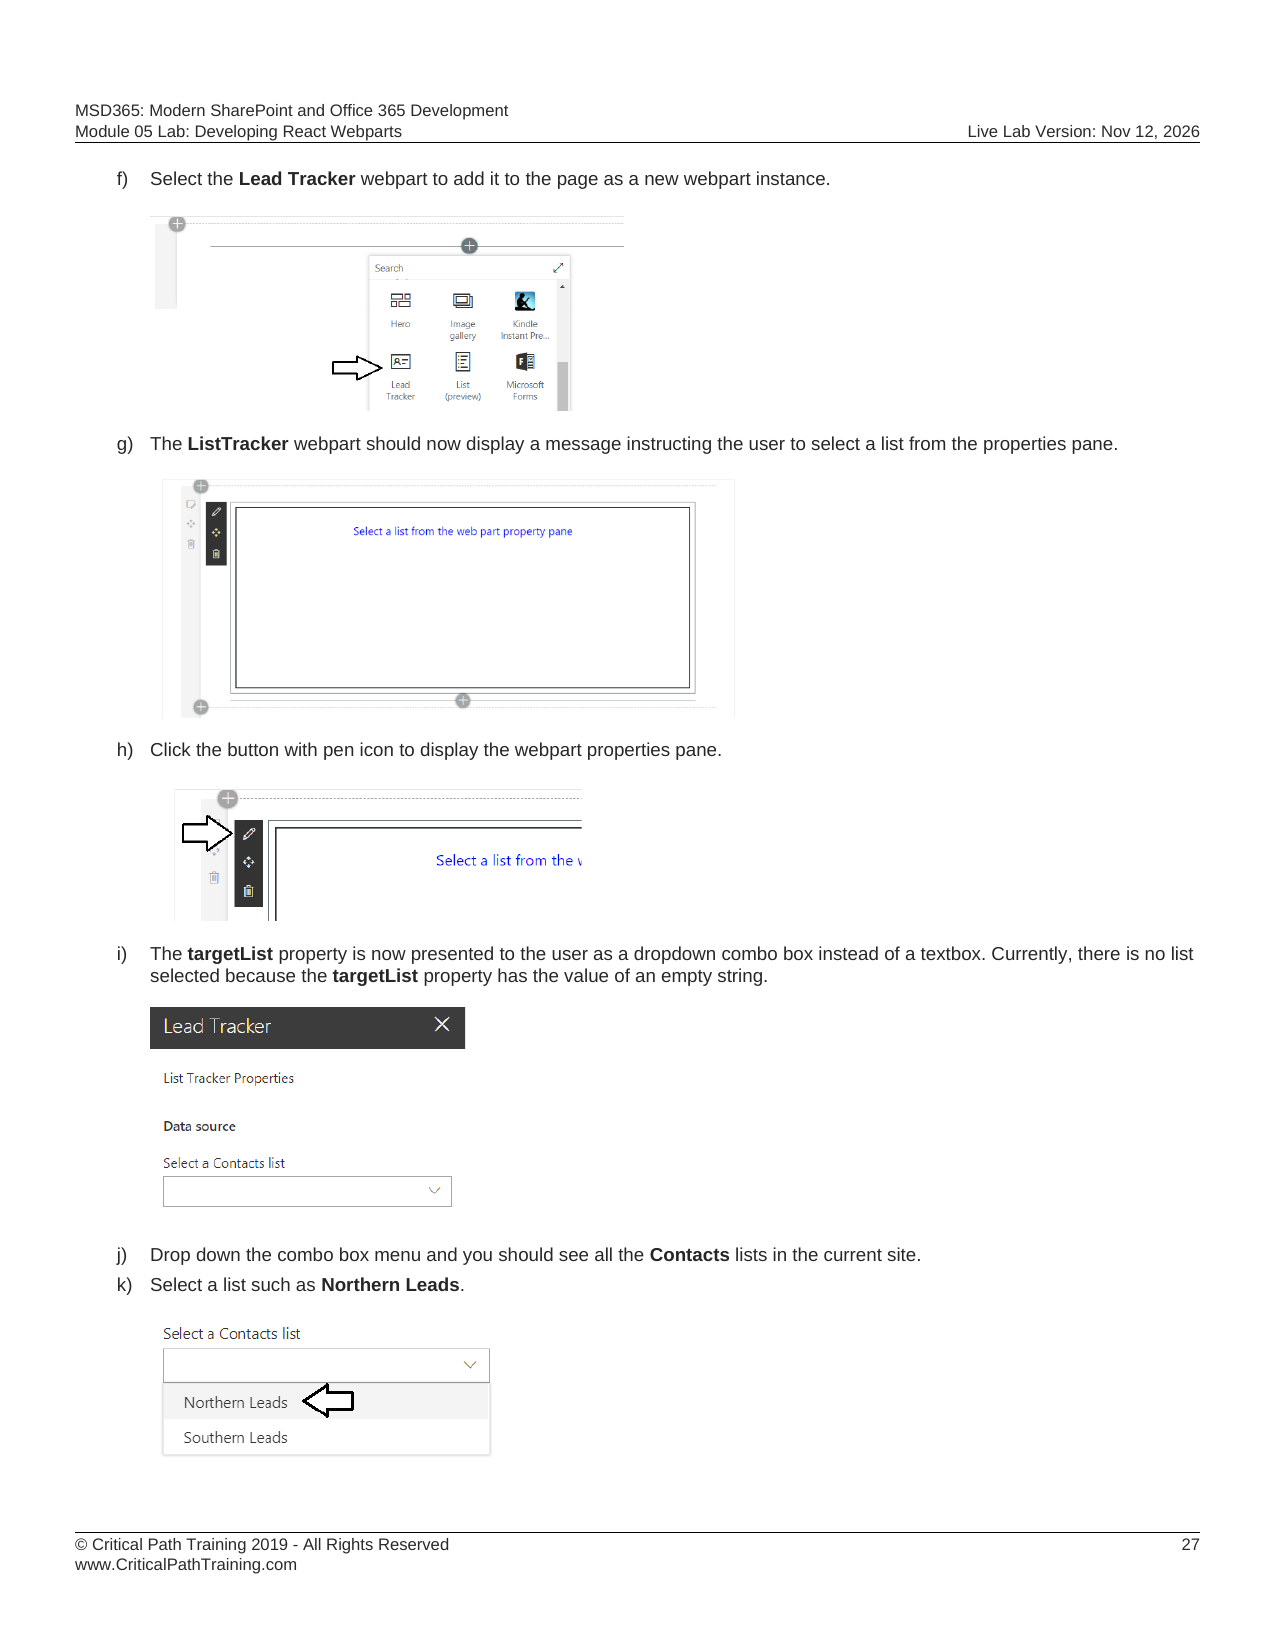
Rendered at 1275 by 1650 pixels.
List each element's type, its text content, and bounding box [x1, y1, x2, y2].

text The targetList property is now presented to the user as a dropdown combo box instead of a textbox. Currently, there is no list selected because the targetList property has the value of an empty string. [117, 943, 1200, 986]
picture [150, 782, 582, 921]
picture [150, 1317, 501, 1475]
picture [150, 476, 745, 718]
text Click the button with pen icon to display the webpart properties pane. [117, 739, 1200, 761]
text Drop down the combo box menu and you should see all the Contacts lists in the current site. [117, 1244, 1200, 1266]
text The ListTracker webpart should now display a message instructing the user to select a list from the properties pane. [117, 432, 1200, 454]
picture [150, 211, 624, 411]
text Select the Lead Tracker webpart to add it to the page as a new webpart instance. [117, 168, 1200, 189]
picture [150, 1007, 466, 1222]
text Select a list such as Northern Leads. [117, 1274, 1200, 1295]
